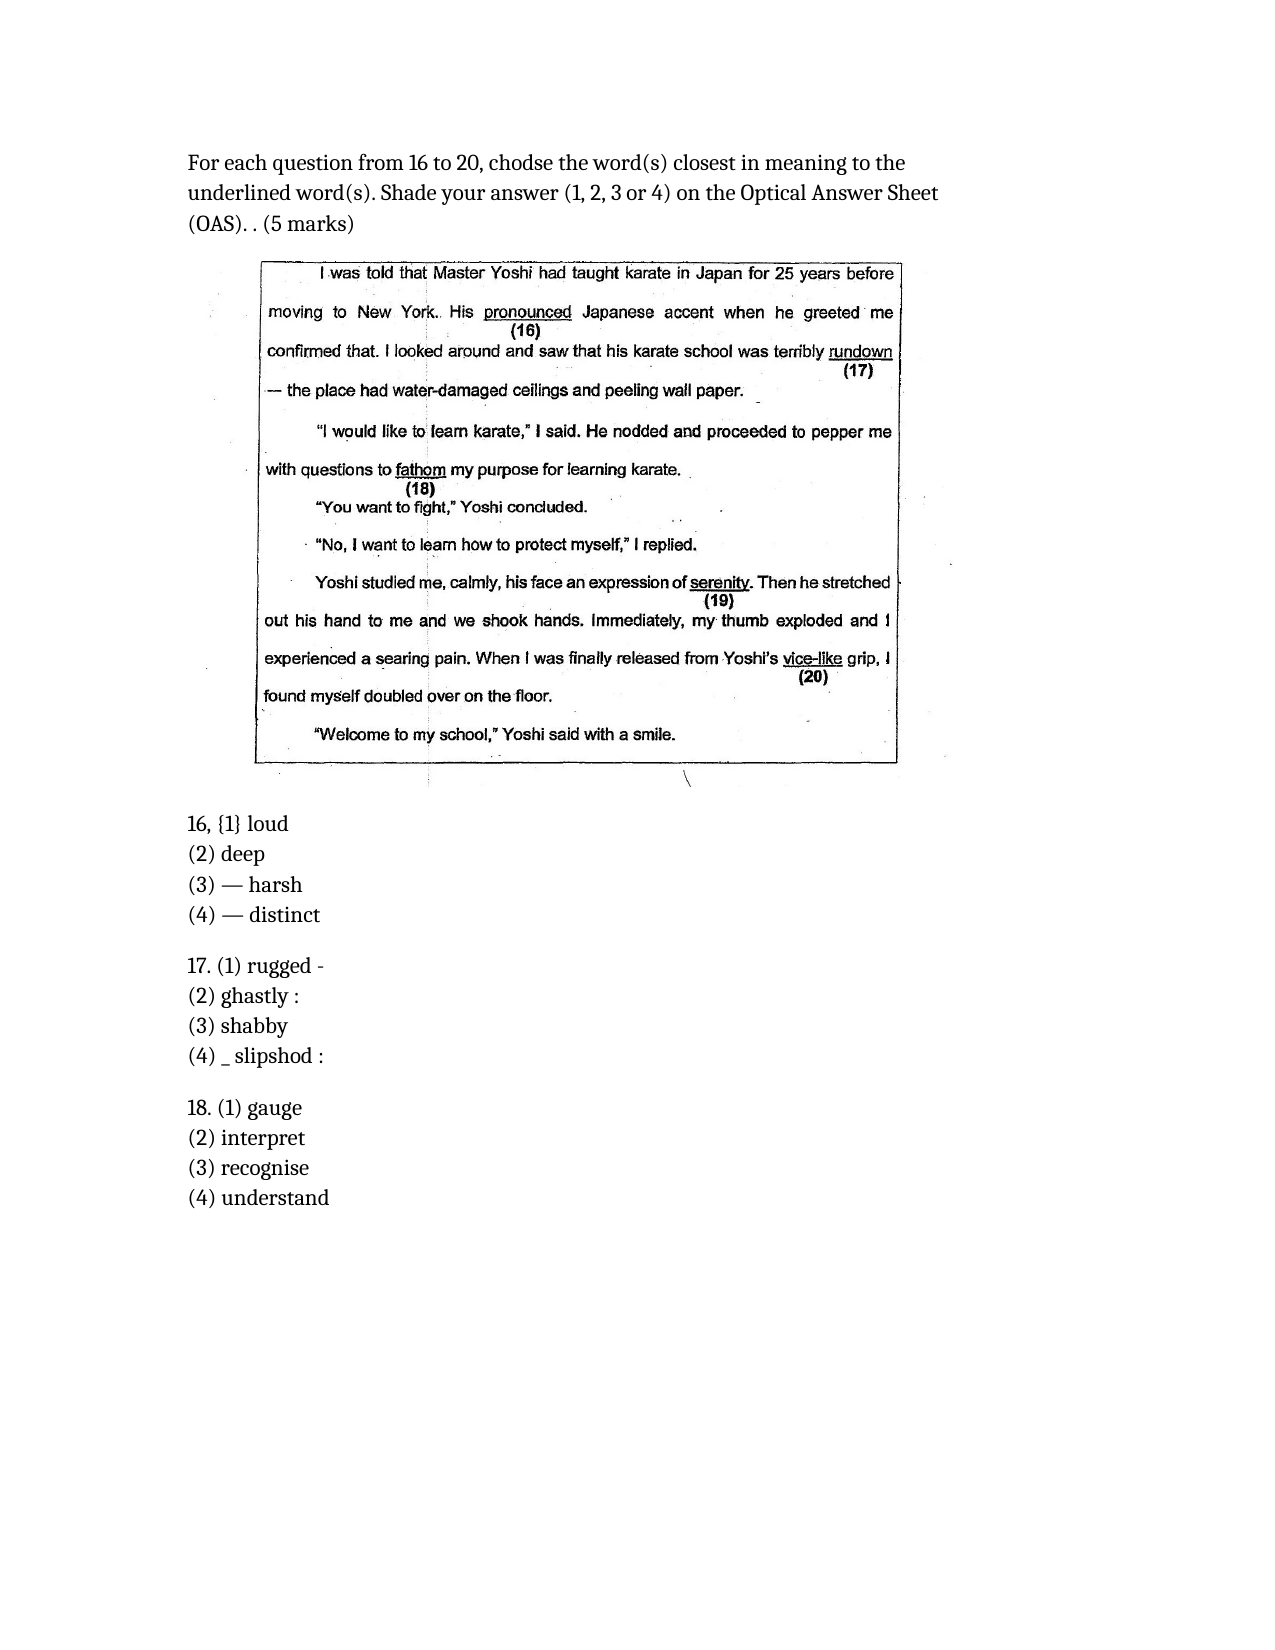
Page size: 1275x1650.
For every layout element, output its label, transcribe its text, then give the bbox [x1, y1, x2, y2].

text 17. (1) rugged - (2) ghastly : (3) shabby (4) _ slipshod : [187, 953, 1087, 1070]
text 16, {1} loud (2) deep (3) — harsh (4) — distinct [187, 811, 1087, 928]
text For each question from 16 to 20, chodse the word(s) closest in meaning to the underlined word(s). Shade your answer (1, 2, 3 or 4) on the Optical Answer Sheet (OAS). . (5 marks) [187, 150, 1087, 237]
text 18. (1) gauge (2) interpret (3) recognise (4) understand [187, 1094, 1087, 1211]
picture [206, 261, 957, 787]
